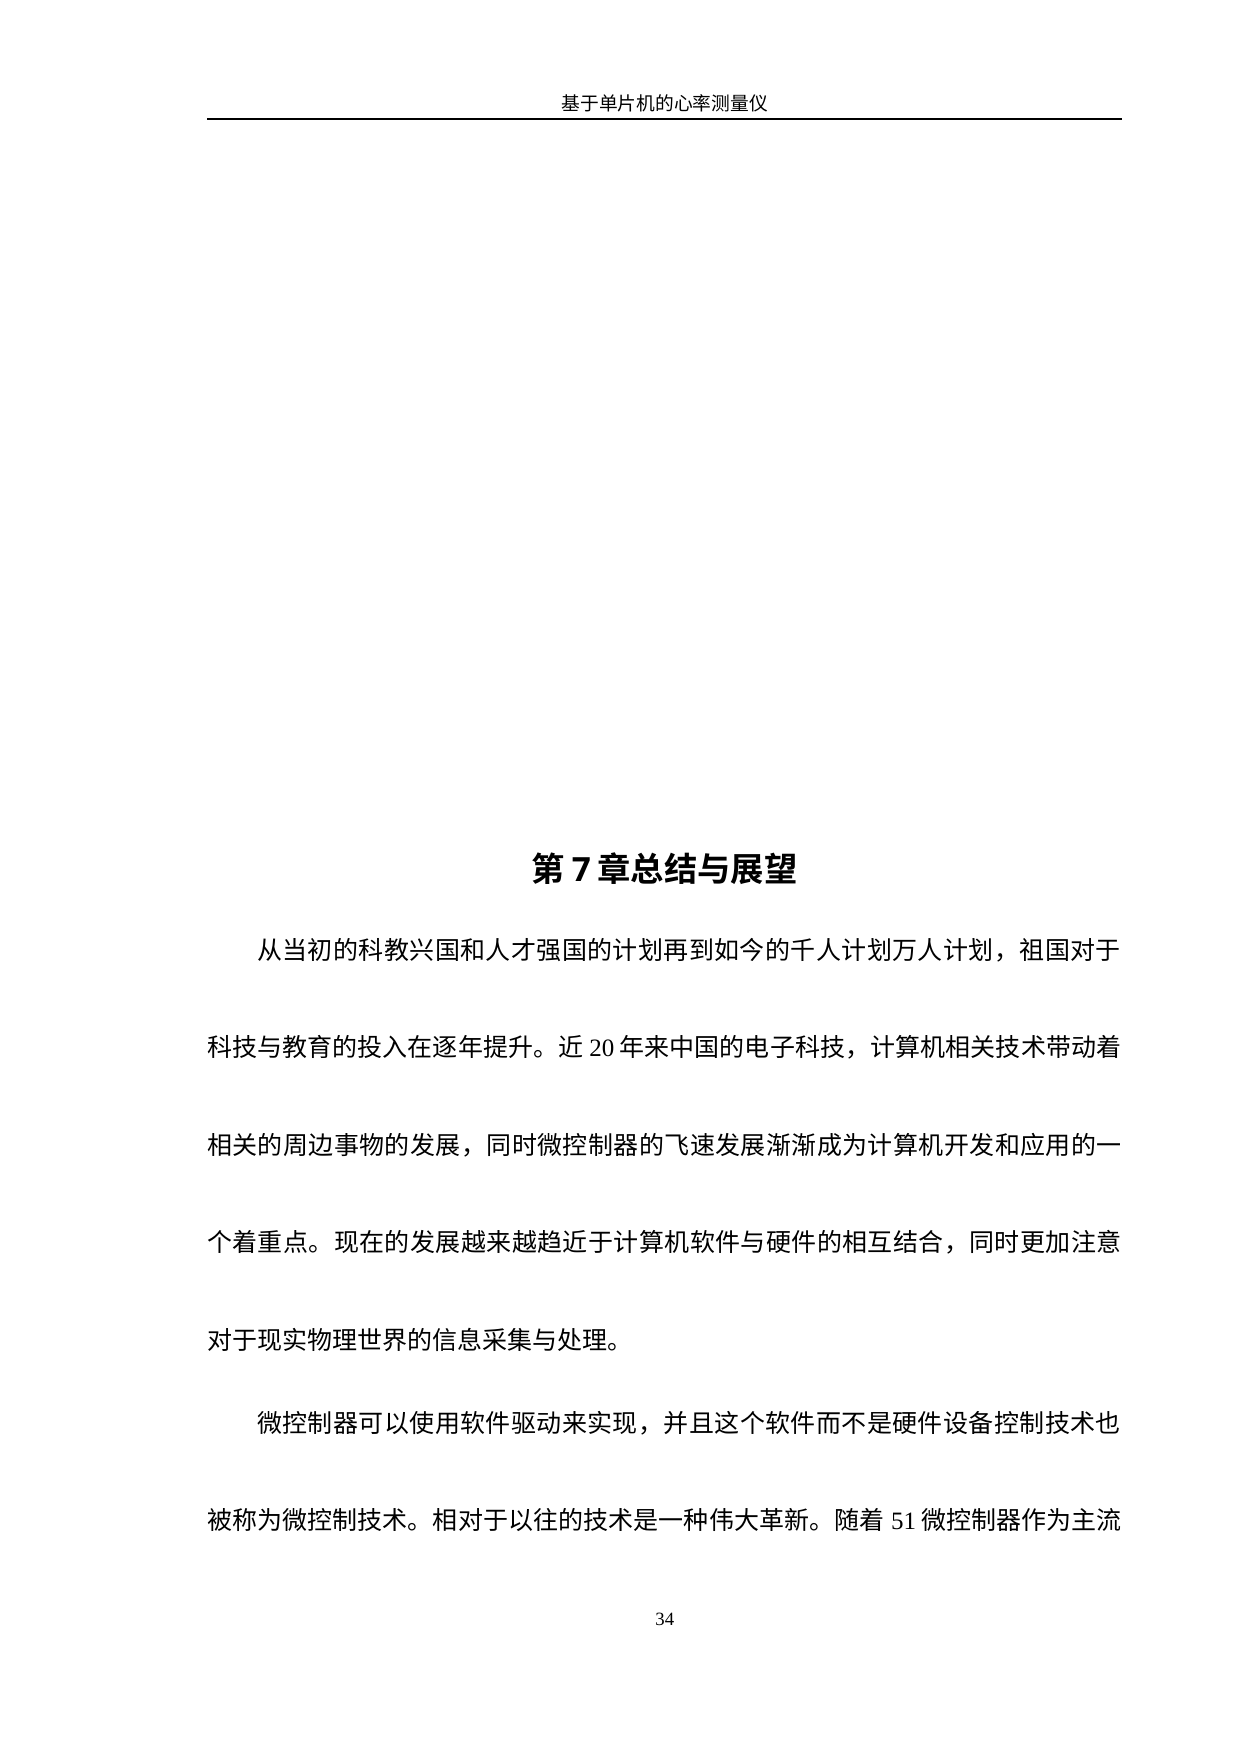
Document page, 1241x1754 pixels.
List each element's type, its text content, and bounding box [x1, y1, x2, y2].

text 从当初的科教兴国和人才强国的计划再到如今的千人计划万人计划，祖国对于科技与教育的投入在逐年提升。近20年来中国的电子科技，计算机相关技术带动着相关的周边事物的发展，同时微控制器的飞速发展渐渐成为计算机开发和应用的一个着重点。现在的发展越来越趋近于计算机软件与硬件的相互结合，同时更加注意对于现实物理世界的信息采集与处理。 [207, 916, 1122, 1371]
text 微控制器可以使用软件驱动来实现，并且这个软件而不是硬件设备控制技术也被称为微控制技术。相对于以往的技术是一种伟大革新。随着51微控制器作为主流微控制器，随着电路板的集成技术创新，51系列微控制器继承并开发了MCS-51系列的技术特征，渐渐地向更高技术进步。 [207, 1389, 1122, 1551]
subtitle 第7章总结与展望 [207, 834, 1122, 899]
